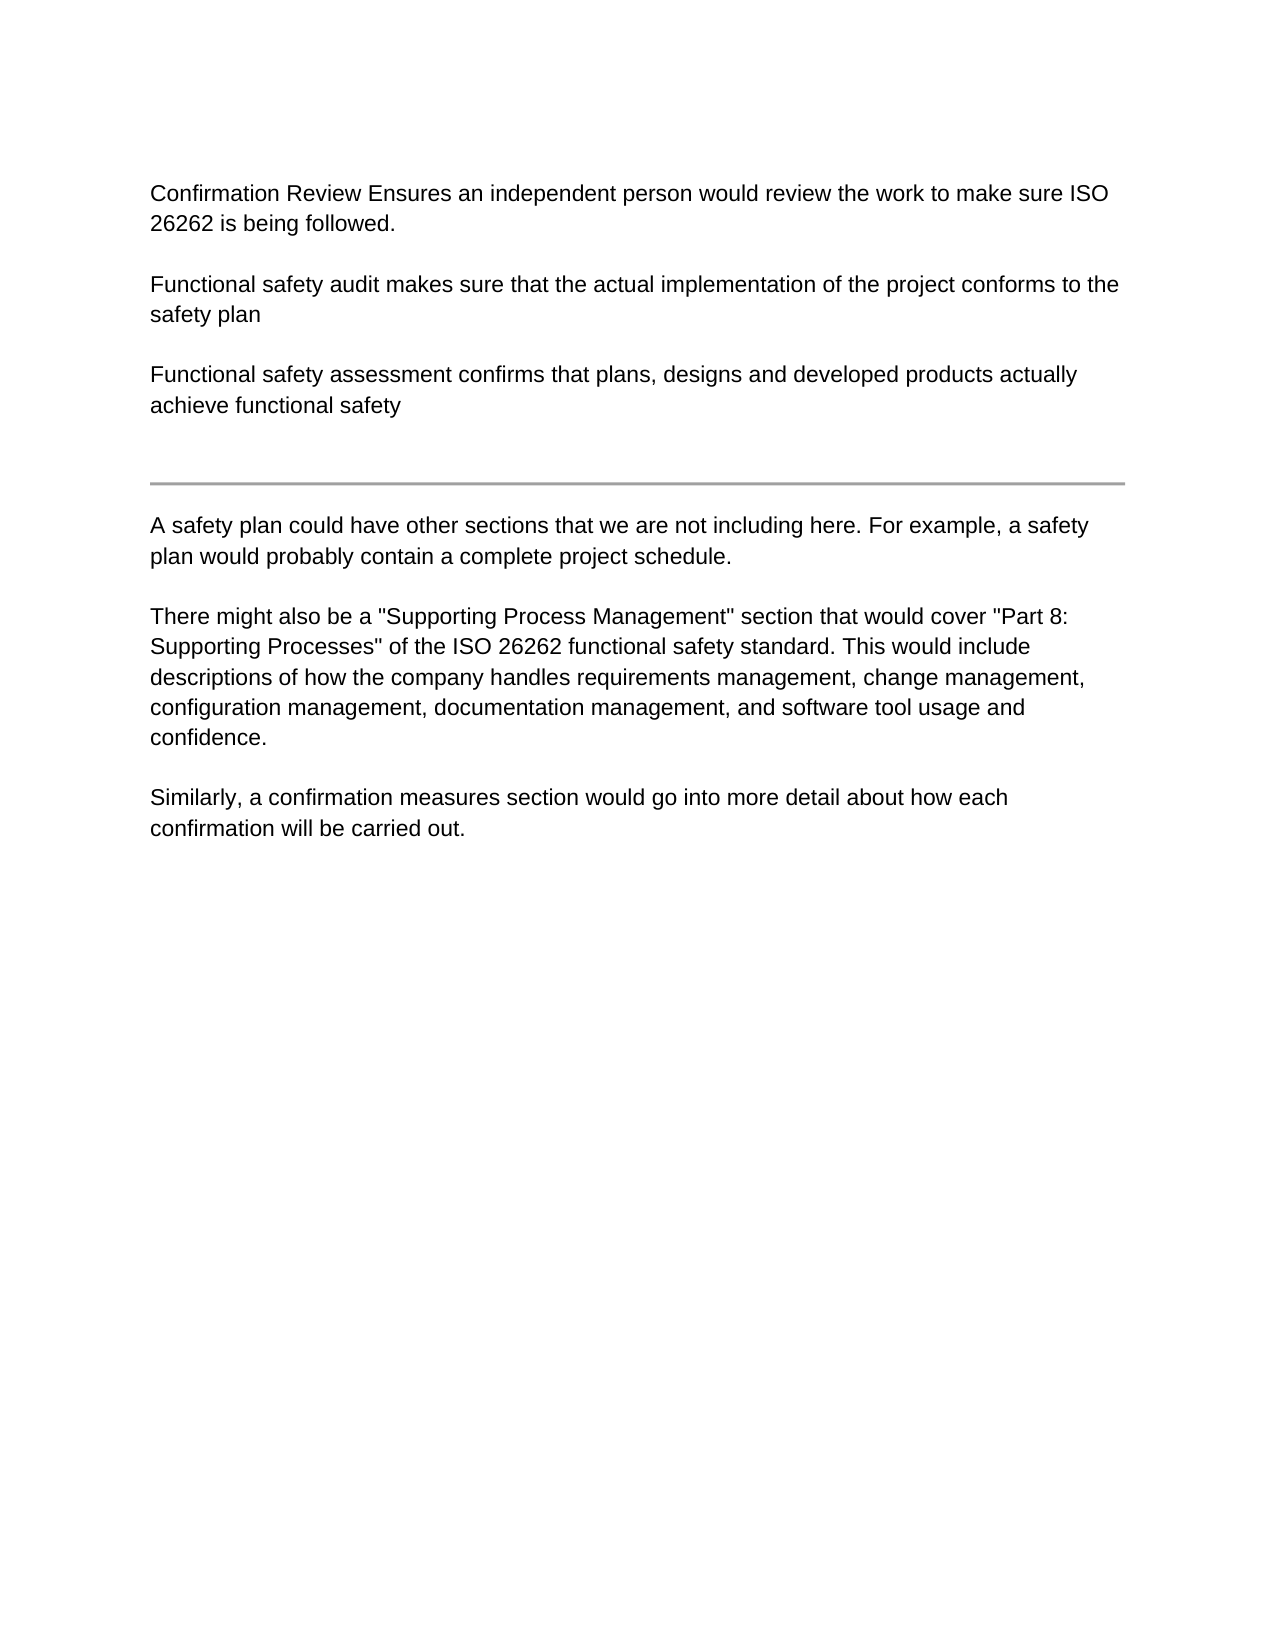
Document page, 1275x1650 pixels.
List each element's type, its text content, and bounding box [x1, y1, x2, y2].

text Confirmation Review Ensures an independent person would review the work to make sure ISO 26262 is being followed. [150, 180, 1125, 237]
text Functional safety assessment confirms that plans, designs and developed products actually achieve functional safety [150, 361, 1125, 418]
text A safety plan could have other sections that we are not including here. For example, a safety plan would probably contain a complete project schedule. [150, 512, 1125, 569]
text Functional safety audit makes sure that the actual implementation of the project conforms to the safety plan [150, 271, 1125, 327]
text There might also be a "Supporting Process Management" section that would cover "Part 8: Supporting Processes" of the ISO 26262 functional safety standard. This would include descriptions of how the company handles requirements management, change management, configuration management, documentation management, and software tool usage and confidence. [150, 603, 1125, 750]
text Similarly, a confirmation measures section would go into more detail about how each confirmation will be carried out. [150, 784, 1125, 841]
